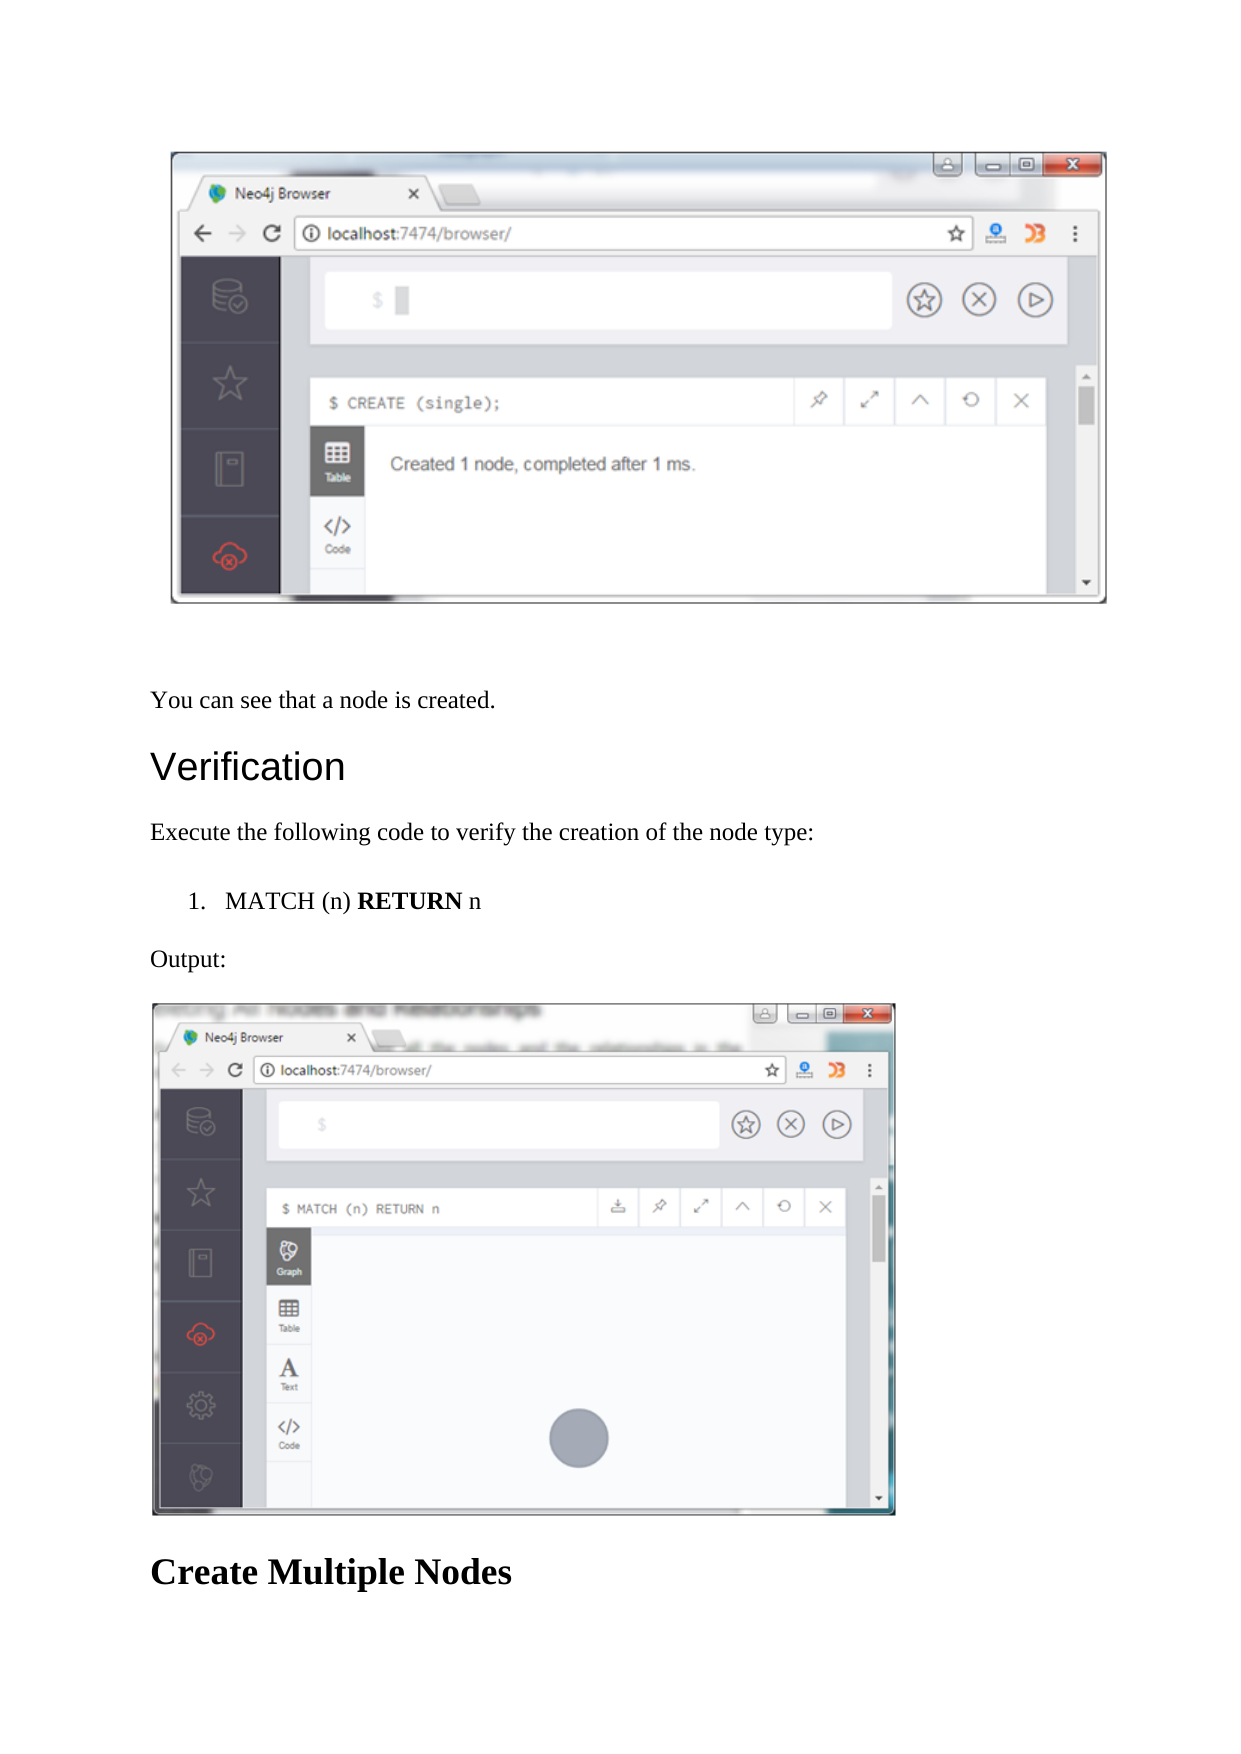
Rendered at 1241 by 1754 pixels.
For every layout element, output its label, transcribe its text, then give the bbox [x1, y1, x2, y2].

picture [150, 1001, 898, 1518]
subtitle Create Multiple Nodes [150, 1549, 1090, 1592]
text Execute the following code to verify the creation of the node type: [150, 817, 1090, 846]
text You can see that a node is created. [150, 685, 1090, 713]
subtitle Verification [150, 743, 1090, 788]
text Output: [150, 944, 1090, 972]
list MATCH (n) RETURN n [187, 875, 1090, 914]
